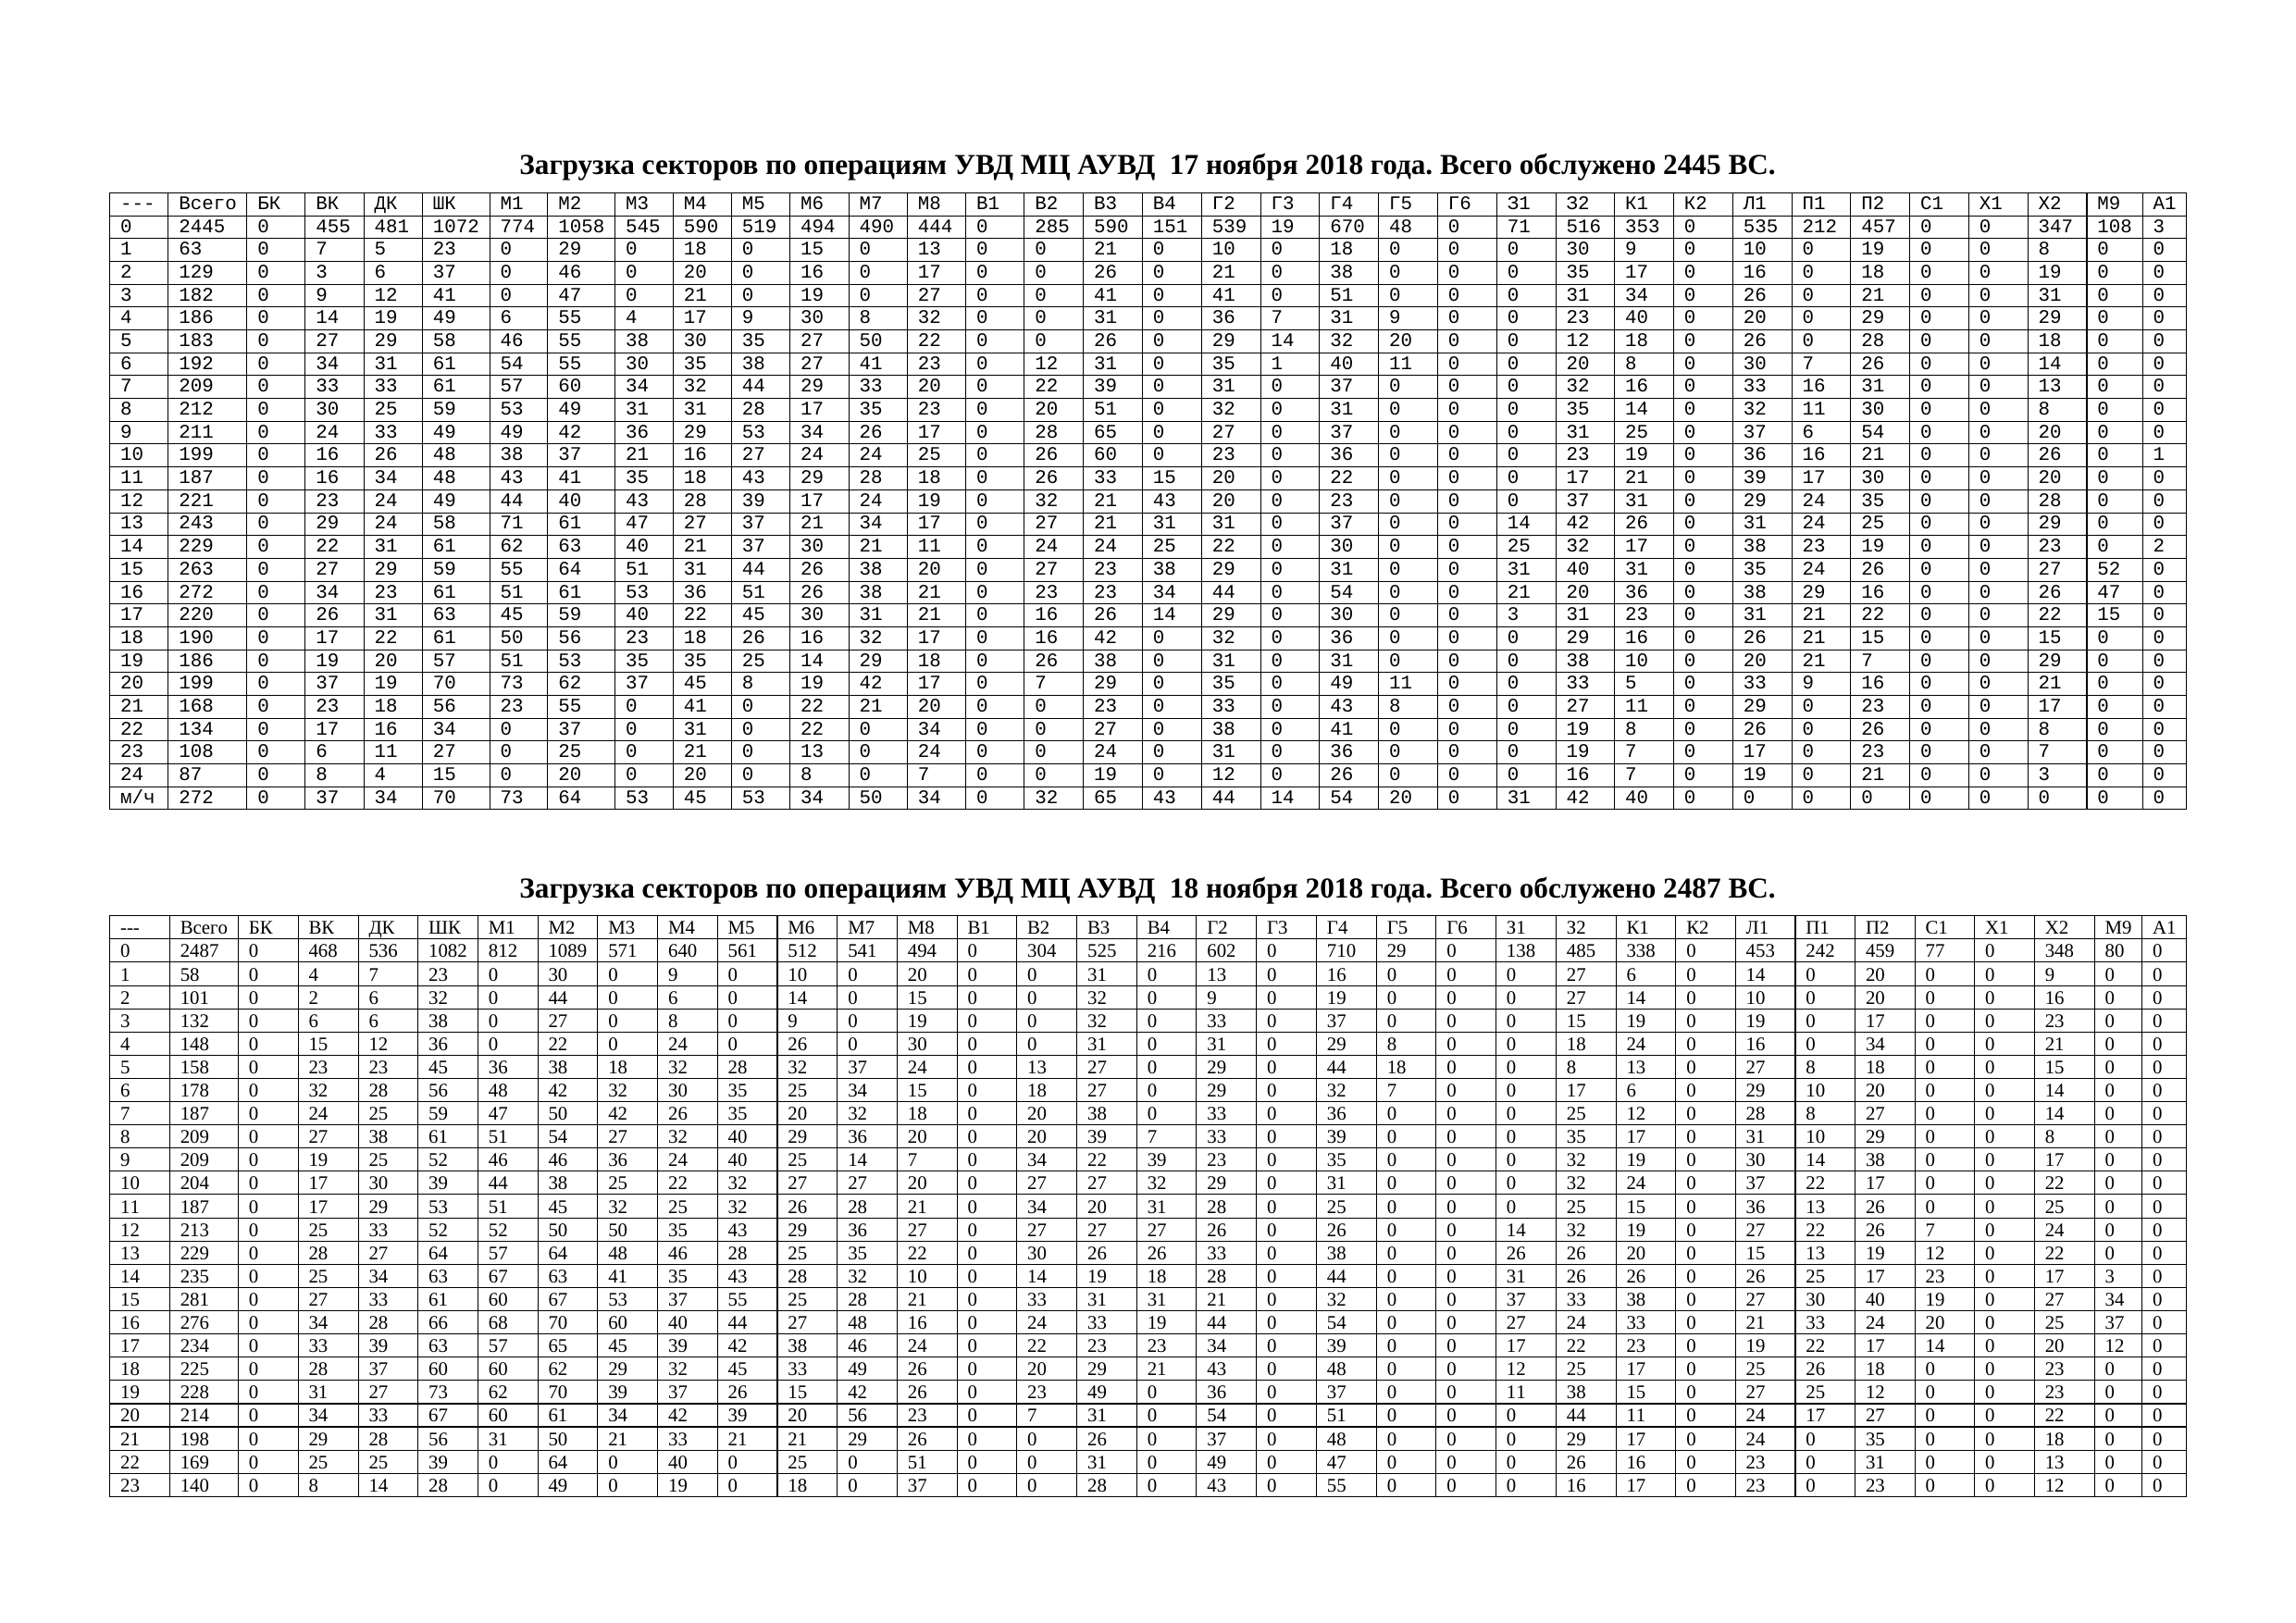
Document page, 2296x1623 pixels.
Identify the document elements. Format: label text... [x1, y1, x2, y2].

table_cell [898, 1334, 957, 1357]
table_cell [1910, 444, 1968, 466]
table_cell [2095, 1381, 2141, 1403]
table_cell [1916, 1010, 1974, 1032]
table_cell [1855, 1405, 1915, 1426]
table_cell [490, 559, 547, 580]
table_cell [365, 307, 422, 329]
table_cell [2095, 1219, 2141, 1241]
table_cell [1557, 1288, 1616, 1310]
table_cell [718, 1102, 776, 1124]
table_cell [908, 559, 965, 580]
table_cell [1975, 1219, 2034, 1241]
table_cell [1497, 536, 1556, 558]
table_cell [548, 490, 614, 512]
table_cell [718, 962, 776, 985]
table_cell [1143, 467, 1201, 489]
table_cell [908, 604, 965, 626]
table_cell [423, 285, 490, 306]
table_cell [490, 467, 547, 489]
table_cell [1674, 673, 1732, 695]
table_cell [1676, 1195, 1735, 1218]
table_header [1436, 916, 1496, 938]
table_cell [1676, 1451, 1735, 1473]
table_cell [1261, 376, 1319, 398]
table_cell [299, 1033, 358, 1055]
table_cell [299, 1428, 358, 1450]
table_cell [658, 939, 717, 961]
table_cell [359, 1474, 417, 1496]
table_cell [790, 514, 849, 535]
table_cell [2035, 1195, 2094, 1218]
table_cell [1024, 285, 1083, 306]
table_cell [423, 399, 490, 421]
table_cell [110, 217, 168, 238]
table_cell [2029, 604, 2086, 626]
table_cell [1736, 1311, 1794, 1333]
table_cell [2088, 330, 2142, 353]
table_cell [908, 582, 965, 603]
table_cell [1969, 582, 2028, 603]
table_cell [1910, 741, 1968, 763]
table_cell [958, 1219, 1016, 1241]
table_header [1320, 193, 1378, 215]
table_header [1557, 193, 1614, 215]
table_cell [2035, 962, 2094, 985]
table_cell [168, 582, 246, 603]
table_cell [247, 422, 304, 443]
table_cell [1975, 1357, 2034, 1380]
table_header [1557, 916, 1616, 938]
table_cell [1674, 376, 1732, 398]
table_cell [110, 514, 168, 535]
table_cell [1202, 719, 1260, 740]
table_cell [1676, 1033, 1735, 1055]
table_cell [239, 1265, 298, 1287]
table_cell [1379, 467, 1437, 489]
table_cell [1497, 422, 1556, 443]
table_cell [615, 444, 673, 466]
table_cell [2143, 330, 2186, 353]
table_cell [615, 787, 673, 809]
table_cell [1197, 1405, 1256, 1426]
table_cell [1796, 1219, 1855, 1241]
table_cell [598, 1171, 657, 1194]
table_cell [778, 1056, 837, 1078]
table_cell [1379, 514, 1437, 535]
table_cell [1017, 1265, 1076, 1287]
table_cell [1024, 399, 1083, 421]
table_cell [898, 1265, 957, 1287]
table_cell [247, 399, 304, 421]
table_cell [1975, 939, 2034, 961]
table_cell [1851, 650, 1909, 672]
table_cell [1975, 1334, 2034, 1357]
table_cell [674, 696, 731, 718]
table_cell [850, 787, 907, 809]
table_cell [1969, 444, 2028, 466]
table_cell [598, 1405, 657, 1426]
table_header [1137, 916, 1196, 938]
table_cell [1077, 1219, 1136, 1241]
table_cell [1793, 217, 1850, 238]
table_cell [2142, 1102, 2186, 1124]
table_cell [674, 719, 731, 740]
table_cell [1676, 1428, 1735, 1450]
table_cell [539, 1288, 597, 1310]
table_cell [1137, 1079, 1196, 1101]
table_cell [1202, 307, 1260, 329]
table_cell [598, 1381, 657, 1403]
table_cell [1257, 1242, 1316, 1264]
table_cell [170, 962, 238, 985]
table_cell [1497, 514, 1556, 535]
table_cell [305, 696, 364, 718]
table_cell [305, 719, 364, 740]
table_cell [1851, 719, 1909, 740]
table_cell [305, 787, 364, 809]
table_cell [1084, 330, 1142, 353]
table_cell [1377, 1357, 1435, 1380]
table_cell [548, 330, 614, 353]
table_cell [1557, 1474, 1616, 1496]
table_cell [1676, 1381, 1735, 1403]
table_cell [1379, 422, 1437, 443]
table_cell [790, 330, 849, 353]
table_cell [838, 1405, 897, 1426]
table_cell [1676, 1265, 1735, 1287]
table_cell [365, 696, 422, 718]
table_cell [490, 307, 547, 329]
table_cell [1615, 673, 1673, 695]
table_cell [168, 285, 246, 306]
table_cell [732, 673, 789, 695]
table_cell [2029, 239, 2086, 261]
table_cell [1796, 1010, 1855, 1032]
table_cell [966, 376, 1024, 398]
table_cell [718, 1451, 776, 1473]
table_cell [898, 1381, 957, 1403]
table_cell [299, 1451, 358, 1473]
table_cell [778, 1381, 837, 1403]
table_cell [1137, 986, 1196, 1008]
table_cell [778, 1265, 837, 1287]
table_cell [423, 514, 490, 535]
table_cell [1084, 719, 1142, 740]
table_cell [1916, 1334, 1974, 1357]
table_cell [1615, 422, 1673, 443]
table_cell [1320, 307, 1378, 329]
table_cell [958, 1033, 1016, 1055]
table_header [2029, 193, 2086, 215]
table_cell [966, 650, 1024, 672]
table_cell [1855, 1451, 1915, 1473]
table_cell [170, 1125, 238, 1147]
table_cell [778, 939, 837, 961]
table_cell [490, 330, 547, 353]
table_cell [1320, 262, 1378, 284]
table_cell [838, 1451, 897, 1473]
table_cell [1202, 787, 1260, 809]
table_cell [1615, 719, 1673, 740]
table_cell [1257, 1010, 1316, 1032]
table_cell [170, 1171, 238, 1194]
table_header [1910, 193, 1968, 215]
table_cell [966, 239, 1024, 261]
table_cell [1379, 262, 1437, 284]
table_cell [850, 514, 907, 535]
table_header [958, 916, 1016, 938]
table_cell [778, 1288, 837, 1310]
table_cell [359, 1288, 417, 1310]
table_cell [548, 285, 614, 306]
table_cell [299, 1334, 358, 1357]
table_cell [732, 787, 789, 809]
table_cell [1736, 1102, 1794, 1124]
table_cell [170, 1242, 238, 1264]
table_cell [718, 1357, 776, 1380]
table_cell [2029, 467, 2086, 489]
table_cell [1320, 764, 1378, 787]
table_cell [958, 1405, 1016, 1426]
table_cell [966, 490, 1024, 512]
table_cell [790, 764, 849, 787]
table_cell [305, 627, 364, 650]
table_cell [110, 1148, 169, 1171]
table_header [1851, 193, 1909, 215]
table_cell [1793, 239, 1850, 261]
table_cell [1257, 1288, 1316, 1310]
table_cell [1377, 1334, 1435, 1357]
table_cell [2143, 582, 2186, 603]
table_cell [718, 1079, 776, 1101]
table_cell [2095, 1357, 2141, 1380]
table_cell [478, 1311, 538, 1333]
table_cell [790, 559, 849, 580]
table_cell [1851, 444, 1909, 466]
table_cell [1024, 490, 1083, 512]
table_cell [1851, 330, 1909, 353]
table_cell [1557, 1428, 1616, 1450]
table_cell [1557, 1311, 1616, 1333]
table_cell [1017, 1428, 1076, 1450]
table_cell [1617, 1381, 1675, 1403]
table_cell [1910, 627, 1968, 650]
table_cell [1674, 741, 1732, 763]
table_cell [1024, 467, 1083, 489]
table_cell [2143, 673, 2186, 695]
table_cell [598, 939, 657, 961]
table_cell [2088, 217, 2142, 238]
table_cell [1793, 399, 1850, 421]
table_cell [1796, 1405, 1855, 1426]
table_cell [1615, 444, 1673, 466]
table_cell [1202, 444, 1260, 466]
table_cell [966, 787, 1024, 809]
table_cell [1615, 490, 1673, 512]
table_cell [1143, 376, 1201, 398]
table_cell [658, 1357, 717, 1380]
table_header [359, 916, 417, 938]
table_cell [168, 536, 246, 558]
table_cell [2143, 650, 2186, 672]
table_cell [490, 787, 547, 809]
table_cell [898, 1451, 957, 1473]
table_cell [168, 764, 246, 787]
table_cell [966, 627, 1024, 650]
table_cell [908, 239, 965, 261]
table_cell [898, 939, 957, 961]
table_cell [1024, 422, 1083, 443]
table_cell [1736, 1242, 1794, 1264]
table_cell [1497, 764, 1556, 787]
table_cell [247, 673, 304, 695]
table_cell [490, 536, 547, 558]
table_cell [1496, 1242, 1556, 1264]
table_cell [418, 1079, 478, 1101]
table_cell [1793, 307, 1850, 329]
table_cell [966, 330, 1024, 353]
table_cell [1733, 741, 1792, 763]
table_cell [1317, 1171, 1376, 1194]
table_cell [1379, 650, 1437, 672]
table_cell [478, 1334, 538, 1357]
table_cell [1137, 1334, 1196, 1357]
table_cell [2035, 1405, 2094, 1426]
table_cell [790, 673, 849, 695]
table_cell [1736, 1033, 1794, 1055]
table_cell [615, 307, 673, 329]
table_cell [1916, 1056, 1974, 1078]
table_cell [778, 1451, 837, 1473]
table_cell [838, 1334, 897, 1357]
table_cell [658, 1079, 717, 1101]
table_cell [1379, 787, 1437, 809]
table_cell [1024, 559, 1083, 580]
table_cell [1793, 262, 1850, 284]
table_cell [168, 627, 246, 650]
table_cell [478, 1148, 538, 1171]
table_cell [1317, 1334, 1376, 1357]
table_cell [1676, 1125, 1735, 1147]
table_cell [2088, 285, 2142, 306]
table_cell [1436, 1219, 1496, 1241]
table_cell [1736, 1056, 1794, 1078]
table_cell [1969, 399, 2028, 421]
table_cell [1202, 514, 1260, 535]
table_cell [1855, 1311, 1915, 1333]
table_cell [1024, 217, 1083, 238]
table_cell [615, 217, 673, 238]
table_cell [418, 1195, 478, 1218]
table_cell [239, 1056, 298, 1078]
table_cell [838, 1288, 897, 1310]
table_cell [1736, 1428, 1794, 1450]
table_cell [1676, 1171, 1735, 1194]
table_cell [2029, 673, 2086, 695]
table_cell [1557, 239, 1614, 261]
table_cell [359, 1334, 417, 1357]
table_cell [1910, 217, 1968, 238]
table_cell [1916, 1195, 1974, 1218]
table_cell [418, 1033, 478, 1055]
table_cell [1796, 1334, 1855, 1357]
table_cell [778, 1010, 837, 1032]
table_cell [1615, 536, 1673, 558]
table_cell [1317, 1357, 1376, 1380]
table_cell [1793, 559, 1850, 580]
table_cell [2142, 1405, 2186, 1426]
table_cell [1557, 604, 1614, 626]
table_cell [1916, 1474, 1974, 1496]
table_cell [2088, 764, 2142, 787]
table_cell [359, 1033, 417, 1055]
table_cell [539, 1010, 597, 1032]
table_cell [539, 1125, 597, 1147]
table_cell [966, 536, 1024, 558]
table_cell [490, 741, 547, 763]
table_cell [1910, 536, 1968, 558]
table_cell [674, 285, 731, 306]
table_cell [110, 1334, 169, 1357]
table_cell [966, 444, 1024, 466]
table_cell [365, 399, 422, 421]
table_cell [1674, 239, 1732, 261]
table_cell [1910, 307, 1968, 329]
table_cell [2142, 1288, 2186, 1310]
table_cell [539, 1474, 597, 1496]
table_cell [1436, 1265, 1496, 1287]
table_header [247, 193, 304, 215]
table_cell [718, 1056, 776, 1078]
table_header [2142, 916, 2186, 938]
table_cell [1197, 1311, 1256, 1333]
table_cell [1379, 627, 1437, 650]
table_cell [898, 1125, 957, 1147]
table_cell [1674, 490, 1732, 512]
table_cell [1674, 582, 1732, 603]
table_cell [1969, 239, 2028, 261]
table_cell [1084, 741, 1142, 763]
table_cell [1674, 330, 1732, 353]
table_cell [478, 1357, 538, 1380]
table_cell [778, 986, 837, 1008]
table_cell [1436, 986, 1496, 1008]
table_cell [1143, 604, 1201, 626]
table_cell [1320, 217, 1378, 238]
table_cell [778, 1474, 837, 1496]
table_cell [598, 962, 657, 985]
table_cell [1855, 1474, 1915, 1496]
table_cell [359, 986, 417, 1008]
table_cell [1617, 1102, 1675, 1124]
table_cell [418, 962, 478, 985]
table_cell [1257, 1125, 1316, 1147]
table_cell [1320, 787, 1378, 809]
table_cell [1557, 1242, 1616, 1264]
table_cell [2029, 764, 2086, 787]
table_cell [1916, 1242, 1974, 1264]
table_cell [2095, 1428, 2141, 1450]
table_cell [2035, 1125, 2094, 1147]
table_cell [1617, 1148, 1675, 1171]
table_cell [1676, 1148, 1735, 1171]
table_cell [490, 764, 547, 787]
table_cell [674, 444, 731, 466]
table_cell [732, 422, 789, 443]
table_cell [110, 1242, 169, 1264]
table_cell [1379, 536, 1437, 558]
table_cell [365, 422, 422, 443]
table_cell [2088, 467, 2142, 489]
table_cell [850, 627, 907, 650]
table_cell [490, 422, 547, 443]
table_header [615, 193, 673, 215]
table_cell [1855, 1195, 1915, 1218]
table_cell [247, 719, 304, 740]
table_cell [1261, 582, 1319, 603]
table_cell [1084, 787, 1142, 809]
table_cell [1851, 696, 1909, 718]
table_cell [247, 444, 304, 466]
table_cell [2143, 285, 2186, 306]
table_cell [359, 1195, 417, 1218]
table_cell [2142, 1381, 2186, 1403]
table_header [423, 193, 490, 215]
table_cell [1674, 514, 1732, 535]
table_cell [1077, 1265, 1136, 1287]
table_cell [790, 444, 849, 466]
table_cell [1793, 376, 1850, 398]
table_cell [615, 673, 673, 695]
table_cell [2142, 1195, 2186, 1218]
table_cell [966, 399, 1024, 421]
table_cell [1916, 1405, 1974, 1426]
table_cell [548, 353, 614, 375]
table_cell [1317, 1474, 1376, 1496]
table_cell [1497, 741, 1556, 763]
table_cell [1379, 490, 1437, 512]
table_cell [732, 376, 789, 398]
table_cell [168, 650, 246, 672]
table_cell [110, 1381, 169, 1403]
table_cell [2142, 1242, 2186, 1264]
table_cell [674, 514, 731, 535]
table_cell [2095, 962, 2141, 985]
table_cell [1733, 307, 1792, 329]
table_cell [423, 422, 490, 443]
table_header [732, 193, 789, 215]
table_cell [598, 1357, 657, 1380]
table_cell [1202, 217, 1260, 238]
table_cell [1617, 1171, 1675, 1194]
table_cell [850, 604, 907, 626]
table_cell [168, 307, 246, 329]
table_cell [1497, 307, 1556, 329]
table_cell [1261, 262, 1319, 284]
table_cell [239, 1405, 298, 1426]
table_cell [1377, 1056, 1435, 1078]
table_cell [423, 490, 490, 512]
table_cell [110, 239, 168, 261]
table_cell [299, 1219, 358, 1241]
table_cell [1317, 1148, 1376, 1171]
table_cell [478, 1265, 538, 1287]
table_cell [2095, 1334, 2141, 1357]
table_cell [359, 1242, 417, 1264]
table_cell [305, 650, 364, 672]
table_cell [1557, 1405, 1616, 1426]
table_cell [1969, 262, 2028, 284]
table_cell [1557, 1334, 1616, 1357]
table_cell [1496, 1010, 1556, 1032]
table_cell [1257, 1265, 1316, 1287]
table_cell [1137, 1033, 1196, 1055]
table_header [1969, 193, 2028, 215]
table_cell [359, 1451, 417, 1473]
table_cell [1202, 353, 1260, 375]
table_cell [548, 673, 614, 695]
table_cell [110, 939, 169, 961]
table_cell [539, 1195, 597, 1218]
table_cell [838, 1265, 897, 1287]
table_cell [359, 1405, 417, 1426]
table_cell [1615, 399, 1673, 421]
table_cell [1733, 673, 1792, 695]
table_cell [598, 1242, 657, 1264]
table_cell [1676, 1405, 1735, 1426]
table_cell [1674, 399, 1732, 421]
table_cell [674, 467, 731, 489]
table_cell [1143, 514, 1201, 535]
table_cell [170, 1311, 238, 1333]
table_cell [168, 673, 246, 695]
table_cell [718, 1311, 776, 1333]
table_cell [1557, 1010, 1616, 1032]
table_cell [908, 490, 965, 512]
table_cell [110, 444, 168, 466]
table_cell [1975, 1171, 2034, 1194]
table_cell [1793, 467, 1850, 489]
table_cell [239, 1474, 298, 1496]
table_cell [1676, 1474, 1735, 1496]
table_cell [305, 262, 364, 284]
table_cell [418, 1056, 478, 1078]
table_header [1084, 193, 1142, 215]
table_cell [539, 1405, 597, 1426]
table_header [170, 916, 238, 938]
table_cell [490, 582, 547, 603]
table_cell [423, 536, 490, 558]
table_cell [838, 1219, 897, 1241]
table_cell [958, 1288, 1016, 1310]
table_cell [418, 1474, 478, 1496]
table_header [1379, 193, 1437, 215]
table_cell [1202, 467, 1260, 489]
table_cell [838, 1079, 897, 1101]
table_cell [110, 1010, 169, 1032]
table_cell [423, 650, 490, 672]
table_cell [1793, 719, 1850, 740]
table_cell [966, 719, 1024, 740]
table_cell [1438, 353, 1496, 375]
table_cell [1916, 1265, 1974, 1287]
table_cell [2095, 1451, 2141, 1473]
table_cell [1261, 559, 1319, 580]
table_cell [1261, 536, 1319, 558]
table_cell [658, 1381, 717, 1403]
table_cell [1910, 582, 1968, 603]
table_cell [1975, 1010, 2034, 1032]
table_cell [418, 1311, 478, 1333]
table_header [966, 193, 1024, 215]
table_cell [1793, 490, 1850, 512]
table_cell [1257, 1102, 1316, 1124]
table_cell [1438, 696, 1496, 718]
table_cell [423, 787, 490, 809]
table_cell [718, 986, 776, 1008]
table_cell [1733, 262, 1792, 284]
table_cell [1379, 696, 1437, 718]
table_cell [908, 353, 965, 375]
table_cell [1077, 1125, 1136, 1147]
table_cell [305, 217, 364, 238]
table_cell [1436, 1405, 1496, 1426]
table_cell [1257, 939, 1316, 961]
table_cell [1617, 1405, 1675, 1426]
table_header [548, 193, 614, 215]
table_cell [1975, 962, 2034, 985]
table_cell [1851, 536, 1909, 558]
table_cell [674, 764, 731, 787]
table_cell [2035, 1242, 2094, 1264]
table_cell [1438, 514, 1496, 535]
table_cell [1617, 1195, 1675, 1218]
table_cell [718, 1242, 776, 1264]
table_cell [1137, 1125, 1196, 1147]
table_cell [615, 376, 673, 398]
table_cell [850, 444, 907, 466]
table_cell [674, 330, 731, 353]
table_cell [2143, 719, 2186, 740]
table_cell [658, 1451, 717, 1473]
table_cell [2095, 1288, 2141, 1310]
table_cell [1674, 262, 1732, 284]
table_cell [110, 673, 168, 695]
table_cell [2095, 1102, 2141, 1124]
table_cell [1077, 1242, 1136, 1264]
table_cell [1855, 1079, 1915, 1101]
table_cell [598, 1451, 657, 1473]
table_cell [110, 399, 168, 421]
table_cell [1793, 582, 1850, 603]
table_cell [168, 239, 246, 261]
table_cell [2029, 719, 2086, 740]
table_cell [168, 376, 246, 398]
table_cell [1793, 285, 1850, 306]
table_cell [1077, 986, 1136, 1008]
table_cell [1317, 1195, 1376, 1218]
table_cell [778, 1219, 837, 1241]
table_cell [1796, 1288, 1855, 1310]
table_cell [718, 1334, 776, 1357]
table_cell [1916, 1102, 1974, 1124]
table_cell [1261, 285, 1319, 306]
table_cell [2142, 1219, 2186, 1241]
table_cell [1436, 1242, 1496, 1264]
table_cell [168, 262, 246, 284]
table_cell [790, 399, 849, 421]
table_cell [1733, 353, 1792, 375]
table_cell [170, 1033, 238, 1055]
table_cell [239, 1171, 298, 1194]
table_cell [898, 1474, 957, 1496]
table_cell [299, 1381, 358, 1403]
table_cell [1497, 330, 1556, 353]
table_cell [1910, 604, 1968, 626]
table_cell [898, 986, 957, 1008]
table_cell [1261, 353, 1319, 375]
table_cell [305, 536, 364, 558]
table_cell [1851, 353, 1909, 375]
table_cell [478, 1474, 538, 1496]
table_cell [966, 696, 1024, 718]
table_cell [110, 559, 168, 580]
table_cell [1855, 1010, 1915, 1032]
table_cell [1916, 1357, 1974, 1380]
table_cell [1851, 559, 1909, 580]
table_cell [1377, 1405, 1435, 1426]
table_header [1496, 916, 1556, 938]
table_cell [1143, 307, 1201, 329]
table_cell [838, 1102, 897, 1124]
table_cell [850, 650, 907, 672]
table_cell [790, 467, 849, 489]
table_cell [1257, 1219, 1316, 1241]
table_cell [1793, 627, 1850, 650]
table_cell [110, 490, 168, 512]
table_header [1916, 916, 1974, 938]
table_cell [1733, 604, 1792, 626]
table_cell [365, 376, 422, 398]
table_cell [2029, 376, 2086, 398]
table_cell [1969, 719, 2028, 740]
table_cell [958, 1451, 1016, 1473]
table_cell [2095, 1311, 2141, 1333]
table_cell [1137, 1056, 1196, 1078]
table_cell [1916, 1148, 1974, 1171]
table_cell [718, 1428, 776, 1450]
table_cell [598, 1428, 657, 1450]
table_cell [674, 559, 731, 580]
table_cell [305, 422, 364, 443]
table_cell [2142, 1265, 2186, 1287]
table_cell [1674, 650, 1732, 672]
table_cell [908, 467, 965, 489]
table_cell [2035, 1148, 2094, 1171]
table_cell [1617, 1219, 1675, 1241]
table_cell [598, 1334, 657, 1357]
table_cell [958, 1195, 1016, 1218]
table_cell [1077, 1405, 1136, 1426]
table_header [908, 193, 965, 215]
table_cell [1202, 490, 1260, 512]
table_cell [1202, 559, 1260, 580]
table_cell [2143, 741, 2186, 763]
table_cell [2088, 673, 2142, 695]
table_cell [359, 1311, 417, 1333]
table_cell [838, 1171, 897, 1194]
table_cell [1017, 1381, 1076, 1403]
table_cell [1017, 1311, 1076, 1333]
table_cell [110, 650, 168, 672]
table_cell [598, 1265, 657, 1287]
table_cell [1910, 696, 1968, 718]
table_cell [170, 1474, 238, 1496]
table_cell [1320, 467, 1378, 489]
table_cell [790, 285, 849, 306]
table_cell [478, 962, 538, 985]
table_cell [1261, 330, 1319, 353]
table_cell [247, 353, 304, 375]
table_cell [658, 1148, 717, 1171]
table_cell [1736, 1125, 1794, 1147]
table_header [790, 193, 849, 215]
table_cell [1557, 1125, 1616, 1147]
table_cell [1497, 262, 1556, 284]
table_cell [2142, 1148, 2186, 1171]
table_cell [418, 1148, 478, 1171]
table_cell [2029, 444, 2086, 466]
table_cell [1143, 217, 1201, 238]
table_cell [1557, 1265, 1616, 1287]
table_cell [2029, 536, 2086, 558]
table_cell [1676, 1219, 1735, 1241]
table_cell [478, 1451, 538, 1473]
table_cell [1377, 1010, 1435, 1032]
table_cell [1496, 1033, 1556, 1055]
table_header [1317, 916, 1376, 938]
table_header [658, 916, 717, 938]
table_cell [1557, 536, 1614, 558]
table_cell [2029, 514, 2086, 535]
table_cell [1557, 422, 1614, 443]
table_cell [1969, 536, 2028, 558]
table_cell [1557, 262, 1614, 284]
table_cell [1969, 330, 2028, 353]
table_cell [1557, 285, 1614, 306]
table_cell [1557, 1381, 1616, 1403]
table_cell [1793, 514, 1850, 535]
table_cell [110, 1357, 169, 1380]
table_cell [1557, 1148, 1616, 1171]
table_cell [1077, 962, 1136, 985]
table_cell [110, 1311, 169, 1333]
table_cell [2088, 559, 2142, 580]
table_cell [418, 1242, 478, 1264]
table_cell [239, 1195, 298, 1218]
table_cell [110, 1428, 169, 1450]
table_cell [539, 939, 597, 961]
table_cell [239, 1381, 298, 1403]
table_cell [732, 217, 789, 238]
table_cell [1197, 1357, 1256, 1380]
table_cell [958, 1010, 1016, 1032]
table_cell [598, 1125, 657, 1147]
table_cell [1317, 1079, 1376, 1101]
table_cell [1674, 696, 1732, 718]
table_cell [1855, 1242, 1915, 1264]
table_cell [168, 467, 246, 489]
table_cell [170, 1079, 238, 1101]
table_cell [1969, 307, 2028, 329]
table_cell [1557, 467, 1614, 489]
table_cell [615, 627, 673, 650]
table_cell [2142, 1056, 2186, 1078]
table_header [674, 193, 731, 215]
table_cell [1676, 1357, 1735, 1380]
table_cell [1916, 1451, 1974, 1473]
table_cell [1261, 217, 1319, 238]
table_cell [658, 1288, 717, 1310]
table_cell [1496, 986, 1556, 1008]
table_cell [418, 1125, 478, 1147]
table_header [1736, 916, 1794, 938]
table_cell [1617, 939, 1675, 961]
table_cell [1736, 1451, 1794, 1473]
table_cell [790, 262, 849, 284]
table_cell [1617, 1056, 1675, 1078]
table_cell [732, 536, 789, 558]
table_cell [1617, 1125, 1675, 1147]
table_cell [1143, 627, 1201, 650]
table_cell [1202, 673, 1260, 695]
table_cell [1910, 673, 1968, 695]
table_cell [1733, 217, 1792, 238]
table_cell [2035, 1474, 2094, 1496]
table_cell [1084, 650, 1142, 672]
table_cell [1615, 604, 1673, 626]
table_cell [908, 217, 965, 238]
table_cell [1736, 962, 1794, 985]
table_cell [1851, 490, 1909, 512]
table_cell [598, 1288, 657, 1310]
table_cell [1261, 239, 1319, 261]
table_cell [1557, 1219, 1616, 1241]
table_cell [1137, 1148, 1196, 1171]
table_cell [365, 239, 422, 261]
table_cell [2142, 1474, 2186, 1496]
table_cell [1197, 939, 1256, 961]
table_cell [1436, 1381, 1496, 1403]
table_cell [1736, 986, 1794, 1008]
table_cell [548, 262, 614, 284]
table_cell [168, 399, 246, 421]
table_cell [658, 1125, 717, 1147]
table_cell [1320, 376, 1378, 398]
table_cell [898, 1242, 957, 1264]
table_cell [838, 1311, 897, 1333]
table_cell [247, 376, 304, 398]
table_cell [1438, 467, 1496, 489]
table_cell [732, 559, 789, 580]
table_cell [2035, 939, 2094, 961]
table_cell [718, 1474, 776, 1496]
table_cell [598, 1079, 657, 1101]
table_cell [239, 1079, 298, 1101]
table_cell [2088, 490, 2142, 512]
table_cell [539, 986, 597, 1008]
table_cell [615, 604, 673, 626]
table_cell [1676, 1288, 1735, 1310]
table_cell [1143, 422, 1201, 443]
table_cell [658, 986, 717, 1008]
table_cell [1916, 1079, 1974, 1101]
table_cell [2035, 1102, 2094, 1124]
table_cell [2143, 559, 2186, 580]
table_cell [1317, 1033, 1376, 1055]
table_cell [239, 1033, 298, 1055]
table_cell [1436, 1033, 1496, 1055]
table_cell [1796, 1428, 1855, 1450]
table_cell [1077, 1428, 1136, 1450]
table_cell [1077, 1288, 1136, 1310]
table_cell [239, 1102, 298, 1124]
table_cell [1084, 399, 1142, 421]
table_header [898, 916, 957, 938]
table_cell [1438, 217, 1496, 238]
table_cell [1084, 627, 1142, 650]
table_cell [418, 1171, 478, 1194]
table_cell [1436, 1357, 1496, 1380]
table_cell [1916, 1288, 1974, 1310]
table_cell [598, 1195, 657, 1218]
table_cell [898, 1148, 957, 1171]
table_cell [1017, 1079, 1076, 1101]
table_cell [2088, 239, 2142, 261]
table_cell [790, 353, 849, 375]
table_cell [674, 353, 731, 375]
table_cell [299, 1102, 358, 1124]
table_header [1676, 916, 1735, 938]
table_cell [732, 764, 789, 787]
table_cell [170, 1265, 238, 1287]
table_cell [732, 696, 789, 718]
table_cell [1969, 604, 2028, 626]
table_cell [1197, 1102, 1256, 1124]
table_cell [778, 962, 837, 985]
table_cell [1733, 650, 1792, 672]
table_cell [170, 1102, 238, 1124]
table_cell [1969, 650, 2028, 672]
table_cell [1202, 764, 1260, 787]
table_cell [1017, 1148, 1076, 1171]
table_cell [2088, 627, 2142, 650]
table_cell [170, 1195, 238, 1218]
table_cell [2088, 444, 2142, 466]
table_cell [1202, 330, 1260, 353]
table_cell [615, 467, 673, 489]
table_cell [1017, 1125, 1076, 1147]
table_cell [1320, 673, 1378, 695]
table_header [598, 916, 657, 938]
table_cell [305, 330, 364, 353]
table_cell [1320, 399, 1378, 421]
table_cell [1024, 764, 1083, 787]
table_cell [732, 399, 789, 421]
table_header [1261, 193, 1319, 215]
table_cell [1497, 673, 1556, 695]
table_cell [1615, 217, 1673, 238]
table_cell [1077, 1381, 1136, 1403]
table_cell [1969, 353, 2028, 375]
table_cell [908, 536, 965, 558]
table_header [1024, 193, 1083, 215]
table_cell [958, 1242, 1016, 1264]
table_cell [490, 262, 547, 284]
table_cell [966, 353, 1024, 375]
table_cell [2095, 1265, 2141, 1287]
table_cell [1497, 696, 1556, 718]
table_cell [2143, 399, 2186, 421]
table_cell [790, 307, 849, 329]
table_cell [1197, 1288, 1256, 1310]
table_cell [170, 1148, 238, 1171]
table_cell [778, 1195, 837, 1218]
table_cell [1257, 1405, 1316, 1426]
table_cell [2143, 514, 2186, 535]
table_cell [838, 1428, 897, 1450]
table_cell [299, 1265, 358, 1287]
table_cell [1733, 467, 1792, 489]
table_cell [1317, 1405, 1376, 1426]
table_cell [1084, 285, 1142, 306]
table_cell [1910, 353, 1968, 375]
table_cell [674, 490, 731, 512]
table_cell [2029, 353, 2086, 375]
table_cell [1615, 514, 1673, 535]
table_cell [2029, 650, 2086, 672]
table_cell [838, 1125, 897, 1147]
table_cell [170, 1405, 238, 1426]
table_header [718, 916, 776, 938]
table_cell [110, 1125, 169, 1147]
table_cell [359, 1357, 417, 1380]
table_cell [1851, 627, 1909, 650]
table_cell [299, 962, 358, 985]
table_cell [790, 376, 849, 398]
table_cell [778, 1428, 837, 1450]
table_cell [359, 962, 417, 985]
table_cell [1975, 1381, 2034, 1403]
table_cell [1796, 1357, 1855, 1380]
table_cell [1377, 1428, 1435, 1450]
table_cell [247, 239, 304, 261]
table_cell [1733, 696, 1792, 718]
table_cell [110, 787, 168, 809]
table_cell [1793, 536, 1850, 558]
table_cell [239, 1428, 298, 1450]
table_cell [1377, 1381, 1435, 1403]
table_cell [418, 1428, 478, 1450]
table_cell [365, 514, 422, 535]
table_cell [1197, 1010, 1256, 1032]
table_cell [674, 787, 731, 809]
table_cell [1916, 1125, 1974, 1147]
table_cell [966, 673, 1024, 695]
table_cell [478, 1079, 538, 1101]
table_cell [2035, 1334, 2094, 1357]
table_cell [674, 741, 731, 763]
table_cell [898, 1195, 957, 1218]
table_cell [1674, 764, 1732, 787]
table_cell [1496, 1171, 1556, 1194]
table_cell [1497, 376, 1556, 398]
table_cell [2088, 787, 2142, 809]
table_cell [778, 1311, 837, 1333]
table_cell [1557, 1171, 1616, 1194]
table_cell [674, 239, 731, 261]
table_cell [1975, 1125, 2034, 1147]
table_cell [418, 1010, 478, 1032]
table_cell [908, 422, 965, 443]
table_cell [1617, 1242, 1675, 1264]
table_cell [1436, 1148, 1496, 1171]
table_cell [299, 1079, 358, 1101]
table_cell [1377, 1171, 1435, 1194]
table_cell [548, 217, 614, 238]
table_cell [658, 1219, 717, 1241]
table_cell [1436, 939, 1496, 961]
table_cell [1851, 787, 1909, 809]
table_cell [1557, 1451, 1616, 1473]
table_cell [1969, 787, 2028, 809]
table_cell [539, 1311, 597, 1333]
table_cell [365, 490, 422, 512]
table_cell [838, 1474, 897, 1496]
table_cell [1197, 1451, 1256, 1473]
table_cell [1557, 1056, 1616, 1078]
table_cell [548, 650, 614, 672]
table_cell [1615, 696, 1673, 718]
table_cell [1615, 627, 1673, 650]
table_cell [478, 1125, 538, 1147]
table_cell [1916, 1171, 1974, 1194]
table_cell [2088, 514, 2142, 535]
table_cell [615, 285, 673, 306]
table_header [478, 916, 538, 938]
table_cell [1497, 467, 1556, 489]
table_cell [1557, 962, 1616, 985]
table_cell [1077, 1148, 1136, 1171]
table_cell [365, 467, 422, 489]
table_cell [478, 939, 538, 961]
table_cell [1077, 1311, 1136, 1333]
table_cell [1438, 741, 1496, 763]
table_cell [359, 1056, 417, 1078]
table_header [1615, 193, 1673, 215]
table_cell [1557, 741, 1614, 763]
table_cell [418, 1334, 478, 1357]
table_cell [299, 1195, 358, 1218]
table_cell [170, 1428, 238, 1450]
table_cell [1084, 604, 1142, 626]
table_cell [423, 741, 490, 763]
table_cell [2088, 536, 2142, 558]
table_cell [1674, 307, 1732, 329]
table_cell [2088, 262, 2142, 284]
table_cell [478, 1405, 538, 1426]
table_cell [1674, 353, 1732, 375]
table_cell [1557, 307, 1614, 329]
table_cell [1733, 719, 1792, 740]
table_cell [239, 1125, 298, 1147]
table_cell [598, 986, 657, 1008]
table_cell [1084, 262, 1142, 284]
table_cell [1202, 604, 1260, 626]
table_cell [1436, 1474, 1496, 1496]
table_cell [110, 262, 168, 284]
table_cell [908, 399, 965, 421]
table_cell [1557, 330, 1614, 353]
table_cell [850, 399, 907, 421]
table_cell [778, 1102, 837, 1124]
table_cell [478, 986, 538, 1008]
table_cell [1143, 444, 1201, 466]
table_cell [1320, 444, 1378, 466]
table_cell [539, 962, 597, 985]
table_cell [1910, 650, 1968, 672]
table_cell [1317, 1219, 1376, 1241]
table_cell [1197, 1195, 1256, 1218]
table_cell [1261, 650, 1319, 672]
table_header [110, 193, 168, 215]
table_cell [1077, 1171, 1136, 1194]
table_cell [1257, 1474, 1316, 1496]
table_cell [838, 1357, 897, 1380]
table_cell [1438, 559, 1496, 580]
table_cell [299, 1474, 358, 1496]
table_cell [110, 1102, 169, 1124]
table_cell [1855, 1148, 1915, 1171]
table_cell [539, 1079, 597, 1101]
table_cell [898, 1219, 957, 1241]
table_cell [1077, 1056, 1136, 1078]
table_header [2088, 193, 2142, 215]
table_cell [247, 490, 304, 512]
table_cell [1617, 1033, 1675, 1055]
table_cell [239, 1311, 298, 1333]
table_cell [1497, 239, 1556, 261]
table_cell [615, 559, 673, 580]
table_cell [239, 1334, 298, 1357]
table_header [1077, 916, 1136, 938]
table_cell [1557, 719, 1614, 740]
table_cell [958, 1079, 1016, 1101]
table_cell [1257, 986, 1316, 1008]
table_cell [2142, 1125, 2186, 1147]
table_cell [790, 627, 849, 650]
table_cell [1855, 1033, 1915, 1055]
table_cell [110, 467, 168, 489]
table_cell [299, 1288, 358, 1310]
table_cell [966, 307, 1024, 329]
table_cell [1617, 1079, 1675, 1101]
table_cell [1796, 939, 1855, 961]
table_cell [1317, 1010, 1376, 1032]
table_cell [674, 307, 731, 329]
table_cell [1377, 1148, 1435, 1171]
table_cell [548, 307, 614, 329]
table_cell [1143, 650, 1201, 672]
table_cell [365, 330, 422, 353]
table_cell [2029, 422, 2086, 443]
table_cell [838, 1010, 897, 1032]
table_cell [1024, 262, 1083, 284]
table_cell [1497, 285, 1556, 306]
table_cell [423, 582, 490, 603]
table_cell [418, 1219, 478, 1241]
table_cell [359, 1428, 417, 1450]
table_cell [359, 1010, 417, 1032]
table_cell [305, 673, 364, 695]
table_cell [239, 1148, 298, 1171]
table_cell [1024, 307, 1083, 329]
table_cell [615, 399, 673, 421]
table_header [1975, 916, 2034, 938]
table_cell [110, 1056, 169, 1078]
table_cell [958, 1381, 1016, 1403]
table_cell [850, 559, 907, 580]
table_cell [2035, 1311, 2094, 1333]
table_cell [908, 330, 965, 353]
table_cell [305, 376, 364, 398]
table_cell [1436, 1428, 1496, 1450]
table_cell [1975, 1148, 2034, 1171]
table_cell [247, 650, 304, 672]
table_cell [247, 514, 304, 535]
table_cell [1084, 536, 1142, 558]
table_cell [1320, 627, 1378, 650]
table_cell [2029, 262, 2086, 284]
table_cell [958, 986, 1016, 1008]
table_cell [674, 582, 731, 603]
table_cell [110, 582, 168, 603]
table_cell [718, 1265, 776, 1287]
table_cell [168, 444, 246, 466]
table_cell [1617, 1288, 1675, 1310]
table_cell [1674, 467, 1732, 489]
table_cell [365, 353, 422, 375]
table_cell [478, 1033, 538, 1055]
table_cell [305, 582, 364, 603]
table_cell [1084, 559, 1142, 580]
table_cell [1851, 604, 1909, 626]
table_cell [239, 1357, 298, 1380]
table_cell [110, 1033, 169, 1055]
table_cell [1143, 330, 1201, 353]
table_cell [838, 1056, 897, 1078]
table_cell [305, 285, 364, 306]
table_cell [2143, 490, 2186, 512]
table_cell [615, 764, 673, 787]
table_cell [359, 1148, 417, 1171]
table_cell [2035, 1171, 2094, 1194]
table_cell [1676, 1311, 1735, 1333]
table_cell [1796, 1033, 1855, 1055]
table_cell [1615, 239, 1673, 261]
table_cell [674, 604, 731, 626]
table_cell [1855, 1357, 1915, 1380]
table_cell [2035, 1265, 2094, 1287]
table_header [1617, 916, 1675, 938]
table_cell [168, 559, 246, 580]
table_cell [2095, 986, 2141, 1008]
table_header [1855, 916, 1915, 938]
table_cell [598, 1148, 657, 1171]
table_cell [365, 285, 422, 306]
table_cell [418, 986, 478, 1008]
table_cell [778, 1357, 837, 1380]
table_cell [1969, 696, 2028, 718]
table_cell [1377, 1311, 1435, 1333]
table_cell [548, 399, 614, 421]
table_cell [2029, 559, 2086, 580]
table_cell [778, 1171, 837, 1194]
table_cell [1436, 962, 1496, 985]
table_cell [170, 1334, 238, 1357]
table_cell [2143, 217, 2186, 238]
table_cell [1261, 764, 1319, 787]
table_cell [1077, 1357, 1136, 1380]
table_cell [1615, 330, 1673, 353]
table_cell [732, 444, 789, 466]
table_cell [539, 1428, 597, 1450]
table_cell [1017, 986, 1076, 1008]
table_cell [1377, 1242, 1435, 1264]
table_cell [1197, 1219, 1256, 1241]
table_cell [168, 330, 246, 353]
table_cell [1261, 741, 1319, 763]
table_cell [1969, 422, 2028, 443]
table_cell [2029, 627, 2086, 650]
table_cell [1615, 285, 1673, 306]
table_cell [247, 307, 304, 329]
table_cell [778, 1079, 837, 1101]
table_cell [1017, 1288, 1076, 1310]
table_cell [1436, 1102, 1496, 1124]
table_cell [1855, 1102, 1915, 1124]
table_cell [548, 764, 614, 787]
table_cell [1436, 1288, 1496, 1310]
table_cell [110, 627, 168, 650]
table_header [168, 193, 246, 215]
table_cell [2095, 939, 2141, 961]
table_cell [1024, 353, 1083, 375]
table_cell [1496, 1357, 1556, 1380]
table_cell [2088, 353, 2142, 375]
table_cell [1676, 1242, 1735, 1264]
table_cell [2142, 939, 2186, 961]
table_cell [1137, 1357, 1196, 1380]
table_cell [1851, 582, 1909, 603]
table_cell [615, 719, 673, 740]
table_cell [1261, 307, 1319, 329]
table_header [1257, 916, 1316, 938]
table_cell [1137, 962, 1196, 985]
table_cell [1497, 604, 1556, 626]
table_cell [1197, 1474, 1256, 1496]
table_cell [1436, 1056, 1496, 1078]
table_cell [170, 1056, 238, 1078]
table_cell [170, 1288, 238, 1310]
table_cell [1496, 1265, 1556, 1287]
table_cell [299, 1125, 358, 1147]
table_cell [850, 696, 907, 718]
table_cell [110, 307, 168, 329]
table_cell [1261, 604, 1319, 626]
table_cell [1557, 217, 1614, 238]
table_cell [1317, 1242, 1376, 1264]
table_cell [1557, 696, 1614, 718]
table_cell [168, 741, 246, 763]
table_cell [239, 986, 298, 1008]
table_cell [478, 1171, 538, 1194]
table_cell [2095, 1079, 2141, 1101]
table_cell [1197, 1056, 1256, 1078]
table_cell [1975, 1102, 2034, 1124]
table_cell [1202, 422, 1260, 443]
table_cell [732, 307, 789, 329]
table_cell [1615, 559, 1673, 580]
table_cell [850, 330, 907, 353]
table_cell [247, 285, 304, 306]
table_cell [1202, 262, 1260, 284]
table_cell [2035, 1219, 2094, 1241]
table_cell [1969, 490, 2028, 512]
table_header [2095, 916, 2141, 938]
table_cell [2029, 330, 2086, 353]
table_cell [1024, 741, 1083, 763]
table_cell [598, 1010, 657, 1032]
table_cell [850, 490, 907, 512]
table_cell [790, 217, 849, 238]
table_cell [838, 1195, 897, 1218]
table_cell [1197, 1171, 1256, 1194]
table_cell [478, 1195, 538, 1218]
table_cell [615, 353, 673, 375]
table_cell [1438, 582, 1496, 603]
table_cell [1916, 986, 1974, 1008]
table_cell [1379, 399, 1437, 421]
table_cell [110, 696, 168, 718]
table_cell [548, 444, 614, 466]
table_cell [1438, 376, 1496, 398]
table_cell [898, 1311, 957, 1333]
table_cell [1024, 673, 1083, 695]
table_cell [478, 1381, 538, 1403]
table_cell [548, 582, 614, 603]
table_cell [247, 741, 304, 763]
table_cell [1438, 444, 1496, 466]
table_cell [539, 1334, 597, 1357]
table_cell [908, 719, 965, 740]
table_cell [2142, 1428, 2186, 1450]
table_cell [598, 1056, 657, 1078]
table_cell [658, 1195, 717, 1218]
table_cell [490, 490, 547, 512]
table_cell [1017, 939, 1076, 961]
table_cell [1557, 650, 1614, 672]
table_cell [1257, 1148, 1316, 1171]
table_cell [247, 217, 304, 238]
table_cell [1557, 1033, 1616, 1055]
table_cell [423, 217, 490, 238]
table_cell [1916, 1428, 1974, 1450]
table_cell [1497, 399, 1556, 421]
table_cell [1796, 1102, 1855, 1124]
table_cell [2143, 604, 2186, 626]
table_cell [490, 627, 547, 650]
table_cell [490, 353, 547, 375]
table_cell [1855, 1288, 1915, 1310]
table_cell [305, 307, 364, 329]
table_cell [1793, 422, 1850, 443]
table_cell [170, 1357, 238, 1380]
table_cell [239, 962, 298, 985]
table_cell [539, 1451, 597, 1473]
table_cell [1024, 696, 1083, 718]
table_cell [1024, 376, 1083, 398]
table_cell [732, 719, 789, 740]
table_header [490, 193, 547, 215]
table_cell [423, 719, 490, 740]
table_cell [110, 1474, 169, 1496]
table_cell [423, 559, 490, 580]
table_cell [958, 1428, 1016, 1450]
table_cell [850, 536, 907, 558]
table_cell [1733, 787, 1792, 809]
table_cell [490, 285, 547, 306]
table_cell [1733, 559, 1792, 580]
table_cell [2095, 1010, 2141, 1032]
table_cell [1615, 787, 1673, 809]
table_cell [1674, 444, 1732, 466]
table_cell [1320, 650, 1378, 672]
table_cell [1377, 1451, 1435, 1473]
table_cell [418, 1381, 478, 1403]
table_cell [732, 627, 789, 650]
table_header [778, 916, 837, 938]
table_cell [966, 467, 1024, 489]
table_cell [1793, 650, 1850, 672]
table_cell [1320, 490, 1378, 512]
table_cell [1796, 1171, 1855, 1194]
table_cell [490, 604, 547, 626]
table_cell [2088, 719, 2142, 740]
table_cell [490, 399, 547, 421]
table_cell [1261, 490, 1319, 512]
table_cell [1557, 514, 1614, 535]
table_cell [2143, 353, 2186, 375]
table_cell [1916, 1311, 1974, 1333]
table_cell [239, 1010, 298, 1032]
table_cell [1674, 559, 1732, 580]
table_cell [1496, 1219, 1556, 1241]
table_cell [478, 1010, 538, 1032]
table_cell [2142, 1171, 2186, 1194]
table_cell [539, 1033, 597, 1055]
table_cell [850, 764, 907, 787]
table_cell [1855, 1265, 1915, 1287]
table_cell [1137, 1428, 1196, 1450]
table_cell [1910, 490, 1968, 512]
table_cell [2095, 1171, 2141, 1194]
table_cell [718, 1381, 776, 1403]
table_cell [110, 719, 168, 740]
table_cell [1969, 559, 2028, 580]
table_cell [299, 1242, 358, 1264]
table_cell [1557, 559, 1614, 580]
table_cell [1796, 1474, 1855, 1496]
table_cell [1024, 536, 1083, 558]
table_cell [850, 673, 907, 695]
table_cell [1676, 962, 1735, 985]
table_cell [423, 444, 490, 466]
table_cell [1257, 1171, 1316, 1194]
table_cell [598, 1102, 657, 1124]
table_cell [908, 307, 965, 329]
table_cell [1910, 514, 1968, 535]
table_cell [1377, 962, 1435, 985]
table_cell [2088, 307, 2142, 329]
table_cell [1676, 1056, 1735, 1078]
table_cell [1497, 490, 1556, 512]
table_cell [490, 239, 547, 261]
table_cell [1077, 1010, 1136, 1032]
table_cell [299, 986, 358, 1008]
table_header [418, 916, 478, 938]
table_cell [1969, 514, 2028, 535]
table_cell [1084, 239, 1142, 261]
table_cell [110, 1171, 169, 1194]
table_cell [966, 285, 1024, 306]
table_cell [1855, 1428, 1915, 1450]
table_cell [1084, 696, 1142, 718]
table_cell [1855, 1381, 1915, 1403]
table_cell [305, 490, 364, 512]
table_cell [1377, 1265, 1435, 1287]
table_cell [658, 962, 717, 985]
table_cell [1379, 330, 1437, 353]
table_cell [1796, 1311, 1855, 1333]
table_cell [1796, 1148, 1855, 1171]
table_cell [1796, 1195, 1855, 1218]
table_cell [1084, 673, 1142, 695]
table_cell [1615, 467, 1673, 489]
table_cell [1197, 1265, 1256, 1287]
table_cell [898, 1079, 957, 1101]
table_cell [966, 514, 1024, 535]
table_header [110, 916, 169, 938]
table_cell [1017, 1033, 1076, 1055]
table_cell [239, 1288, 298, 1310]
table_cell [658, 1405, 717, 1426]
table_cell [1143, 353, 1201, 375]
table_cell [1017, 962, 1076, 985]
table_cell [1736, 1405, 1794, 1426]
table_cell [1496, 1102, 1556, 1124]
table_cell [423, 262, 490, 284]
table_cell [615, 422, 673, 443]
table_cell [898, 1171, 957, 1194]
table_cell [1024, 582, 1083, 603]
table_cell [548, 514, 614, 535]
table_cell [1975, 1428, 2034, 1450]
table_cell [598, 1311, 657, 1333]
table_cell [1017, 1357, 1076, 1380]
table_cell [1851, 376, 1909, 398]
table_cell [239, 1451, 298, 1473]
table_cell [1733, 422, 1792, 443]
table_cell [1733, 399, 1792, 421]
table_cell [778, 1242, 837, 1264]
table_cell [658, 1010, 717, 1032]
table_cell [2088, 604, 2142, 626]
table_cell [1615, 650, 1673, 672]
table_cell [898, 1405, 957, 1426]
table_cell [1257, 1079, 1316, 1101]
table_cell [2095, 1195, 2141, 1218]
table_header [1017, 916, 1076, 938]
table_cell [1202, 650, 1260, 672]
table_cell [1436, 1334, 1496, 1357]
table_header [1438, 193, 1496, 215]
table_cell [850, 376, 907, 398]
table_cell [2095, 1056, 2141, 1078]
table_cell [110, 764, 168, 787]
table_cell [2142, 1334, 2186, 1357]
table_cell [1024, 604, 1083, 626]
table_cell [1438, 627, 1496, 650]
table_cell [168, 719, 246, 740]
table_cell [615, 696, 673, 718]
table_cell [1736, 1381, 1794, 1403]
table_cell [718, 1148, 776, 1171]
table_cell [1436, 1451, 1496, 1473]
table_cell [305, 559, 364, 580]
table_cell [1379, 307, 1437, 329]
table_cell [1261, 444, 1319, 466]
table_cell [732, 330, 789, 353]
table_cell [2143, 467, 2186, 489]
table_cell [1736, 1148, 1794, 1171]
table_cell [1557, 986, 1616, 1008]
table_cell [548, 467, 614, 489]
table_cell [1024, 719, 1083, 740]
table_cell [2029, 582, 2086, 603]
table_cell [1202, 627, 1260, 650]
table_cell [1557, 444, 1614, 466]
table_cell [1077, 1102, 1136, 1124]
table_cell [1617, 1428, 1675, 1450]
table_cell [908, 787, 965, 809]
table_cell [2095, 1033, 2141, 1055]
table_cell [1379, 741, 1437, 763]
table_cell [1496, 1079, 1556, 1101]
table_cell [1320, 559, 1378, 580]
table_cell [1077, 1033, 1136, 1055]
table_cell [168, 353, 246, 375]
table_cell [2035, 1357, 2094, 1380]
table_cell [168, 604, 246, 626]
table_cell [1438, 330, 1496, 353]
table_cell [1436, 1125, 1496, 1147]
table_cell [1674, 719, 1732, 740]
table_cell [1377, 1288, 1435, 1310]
text Загрузка секторов по операциям УВД МЦ АУВД 18 ноября 2018 года. Всего обслужено 2487 ВС. [109, 871, 2186, 904]
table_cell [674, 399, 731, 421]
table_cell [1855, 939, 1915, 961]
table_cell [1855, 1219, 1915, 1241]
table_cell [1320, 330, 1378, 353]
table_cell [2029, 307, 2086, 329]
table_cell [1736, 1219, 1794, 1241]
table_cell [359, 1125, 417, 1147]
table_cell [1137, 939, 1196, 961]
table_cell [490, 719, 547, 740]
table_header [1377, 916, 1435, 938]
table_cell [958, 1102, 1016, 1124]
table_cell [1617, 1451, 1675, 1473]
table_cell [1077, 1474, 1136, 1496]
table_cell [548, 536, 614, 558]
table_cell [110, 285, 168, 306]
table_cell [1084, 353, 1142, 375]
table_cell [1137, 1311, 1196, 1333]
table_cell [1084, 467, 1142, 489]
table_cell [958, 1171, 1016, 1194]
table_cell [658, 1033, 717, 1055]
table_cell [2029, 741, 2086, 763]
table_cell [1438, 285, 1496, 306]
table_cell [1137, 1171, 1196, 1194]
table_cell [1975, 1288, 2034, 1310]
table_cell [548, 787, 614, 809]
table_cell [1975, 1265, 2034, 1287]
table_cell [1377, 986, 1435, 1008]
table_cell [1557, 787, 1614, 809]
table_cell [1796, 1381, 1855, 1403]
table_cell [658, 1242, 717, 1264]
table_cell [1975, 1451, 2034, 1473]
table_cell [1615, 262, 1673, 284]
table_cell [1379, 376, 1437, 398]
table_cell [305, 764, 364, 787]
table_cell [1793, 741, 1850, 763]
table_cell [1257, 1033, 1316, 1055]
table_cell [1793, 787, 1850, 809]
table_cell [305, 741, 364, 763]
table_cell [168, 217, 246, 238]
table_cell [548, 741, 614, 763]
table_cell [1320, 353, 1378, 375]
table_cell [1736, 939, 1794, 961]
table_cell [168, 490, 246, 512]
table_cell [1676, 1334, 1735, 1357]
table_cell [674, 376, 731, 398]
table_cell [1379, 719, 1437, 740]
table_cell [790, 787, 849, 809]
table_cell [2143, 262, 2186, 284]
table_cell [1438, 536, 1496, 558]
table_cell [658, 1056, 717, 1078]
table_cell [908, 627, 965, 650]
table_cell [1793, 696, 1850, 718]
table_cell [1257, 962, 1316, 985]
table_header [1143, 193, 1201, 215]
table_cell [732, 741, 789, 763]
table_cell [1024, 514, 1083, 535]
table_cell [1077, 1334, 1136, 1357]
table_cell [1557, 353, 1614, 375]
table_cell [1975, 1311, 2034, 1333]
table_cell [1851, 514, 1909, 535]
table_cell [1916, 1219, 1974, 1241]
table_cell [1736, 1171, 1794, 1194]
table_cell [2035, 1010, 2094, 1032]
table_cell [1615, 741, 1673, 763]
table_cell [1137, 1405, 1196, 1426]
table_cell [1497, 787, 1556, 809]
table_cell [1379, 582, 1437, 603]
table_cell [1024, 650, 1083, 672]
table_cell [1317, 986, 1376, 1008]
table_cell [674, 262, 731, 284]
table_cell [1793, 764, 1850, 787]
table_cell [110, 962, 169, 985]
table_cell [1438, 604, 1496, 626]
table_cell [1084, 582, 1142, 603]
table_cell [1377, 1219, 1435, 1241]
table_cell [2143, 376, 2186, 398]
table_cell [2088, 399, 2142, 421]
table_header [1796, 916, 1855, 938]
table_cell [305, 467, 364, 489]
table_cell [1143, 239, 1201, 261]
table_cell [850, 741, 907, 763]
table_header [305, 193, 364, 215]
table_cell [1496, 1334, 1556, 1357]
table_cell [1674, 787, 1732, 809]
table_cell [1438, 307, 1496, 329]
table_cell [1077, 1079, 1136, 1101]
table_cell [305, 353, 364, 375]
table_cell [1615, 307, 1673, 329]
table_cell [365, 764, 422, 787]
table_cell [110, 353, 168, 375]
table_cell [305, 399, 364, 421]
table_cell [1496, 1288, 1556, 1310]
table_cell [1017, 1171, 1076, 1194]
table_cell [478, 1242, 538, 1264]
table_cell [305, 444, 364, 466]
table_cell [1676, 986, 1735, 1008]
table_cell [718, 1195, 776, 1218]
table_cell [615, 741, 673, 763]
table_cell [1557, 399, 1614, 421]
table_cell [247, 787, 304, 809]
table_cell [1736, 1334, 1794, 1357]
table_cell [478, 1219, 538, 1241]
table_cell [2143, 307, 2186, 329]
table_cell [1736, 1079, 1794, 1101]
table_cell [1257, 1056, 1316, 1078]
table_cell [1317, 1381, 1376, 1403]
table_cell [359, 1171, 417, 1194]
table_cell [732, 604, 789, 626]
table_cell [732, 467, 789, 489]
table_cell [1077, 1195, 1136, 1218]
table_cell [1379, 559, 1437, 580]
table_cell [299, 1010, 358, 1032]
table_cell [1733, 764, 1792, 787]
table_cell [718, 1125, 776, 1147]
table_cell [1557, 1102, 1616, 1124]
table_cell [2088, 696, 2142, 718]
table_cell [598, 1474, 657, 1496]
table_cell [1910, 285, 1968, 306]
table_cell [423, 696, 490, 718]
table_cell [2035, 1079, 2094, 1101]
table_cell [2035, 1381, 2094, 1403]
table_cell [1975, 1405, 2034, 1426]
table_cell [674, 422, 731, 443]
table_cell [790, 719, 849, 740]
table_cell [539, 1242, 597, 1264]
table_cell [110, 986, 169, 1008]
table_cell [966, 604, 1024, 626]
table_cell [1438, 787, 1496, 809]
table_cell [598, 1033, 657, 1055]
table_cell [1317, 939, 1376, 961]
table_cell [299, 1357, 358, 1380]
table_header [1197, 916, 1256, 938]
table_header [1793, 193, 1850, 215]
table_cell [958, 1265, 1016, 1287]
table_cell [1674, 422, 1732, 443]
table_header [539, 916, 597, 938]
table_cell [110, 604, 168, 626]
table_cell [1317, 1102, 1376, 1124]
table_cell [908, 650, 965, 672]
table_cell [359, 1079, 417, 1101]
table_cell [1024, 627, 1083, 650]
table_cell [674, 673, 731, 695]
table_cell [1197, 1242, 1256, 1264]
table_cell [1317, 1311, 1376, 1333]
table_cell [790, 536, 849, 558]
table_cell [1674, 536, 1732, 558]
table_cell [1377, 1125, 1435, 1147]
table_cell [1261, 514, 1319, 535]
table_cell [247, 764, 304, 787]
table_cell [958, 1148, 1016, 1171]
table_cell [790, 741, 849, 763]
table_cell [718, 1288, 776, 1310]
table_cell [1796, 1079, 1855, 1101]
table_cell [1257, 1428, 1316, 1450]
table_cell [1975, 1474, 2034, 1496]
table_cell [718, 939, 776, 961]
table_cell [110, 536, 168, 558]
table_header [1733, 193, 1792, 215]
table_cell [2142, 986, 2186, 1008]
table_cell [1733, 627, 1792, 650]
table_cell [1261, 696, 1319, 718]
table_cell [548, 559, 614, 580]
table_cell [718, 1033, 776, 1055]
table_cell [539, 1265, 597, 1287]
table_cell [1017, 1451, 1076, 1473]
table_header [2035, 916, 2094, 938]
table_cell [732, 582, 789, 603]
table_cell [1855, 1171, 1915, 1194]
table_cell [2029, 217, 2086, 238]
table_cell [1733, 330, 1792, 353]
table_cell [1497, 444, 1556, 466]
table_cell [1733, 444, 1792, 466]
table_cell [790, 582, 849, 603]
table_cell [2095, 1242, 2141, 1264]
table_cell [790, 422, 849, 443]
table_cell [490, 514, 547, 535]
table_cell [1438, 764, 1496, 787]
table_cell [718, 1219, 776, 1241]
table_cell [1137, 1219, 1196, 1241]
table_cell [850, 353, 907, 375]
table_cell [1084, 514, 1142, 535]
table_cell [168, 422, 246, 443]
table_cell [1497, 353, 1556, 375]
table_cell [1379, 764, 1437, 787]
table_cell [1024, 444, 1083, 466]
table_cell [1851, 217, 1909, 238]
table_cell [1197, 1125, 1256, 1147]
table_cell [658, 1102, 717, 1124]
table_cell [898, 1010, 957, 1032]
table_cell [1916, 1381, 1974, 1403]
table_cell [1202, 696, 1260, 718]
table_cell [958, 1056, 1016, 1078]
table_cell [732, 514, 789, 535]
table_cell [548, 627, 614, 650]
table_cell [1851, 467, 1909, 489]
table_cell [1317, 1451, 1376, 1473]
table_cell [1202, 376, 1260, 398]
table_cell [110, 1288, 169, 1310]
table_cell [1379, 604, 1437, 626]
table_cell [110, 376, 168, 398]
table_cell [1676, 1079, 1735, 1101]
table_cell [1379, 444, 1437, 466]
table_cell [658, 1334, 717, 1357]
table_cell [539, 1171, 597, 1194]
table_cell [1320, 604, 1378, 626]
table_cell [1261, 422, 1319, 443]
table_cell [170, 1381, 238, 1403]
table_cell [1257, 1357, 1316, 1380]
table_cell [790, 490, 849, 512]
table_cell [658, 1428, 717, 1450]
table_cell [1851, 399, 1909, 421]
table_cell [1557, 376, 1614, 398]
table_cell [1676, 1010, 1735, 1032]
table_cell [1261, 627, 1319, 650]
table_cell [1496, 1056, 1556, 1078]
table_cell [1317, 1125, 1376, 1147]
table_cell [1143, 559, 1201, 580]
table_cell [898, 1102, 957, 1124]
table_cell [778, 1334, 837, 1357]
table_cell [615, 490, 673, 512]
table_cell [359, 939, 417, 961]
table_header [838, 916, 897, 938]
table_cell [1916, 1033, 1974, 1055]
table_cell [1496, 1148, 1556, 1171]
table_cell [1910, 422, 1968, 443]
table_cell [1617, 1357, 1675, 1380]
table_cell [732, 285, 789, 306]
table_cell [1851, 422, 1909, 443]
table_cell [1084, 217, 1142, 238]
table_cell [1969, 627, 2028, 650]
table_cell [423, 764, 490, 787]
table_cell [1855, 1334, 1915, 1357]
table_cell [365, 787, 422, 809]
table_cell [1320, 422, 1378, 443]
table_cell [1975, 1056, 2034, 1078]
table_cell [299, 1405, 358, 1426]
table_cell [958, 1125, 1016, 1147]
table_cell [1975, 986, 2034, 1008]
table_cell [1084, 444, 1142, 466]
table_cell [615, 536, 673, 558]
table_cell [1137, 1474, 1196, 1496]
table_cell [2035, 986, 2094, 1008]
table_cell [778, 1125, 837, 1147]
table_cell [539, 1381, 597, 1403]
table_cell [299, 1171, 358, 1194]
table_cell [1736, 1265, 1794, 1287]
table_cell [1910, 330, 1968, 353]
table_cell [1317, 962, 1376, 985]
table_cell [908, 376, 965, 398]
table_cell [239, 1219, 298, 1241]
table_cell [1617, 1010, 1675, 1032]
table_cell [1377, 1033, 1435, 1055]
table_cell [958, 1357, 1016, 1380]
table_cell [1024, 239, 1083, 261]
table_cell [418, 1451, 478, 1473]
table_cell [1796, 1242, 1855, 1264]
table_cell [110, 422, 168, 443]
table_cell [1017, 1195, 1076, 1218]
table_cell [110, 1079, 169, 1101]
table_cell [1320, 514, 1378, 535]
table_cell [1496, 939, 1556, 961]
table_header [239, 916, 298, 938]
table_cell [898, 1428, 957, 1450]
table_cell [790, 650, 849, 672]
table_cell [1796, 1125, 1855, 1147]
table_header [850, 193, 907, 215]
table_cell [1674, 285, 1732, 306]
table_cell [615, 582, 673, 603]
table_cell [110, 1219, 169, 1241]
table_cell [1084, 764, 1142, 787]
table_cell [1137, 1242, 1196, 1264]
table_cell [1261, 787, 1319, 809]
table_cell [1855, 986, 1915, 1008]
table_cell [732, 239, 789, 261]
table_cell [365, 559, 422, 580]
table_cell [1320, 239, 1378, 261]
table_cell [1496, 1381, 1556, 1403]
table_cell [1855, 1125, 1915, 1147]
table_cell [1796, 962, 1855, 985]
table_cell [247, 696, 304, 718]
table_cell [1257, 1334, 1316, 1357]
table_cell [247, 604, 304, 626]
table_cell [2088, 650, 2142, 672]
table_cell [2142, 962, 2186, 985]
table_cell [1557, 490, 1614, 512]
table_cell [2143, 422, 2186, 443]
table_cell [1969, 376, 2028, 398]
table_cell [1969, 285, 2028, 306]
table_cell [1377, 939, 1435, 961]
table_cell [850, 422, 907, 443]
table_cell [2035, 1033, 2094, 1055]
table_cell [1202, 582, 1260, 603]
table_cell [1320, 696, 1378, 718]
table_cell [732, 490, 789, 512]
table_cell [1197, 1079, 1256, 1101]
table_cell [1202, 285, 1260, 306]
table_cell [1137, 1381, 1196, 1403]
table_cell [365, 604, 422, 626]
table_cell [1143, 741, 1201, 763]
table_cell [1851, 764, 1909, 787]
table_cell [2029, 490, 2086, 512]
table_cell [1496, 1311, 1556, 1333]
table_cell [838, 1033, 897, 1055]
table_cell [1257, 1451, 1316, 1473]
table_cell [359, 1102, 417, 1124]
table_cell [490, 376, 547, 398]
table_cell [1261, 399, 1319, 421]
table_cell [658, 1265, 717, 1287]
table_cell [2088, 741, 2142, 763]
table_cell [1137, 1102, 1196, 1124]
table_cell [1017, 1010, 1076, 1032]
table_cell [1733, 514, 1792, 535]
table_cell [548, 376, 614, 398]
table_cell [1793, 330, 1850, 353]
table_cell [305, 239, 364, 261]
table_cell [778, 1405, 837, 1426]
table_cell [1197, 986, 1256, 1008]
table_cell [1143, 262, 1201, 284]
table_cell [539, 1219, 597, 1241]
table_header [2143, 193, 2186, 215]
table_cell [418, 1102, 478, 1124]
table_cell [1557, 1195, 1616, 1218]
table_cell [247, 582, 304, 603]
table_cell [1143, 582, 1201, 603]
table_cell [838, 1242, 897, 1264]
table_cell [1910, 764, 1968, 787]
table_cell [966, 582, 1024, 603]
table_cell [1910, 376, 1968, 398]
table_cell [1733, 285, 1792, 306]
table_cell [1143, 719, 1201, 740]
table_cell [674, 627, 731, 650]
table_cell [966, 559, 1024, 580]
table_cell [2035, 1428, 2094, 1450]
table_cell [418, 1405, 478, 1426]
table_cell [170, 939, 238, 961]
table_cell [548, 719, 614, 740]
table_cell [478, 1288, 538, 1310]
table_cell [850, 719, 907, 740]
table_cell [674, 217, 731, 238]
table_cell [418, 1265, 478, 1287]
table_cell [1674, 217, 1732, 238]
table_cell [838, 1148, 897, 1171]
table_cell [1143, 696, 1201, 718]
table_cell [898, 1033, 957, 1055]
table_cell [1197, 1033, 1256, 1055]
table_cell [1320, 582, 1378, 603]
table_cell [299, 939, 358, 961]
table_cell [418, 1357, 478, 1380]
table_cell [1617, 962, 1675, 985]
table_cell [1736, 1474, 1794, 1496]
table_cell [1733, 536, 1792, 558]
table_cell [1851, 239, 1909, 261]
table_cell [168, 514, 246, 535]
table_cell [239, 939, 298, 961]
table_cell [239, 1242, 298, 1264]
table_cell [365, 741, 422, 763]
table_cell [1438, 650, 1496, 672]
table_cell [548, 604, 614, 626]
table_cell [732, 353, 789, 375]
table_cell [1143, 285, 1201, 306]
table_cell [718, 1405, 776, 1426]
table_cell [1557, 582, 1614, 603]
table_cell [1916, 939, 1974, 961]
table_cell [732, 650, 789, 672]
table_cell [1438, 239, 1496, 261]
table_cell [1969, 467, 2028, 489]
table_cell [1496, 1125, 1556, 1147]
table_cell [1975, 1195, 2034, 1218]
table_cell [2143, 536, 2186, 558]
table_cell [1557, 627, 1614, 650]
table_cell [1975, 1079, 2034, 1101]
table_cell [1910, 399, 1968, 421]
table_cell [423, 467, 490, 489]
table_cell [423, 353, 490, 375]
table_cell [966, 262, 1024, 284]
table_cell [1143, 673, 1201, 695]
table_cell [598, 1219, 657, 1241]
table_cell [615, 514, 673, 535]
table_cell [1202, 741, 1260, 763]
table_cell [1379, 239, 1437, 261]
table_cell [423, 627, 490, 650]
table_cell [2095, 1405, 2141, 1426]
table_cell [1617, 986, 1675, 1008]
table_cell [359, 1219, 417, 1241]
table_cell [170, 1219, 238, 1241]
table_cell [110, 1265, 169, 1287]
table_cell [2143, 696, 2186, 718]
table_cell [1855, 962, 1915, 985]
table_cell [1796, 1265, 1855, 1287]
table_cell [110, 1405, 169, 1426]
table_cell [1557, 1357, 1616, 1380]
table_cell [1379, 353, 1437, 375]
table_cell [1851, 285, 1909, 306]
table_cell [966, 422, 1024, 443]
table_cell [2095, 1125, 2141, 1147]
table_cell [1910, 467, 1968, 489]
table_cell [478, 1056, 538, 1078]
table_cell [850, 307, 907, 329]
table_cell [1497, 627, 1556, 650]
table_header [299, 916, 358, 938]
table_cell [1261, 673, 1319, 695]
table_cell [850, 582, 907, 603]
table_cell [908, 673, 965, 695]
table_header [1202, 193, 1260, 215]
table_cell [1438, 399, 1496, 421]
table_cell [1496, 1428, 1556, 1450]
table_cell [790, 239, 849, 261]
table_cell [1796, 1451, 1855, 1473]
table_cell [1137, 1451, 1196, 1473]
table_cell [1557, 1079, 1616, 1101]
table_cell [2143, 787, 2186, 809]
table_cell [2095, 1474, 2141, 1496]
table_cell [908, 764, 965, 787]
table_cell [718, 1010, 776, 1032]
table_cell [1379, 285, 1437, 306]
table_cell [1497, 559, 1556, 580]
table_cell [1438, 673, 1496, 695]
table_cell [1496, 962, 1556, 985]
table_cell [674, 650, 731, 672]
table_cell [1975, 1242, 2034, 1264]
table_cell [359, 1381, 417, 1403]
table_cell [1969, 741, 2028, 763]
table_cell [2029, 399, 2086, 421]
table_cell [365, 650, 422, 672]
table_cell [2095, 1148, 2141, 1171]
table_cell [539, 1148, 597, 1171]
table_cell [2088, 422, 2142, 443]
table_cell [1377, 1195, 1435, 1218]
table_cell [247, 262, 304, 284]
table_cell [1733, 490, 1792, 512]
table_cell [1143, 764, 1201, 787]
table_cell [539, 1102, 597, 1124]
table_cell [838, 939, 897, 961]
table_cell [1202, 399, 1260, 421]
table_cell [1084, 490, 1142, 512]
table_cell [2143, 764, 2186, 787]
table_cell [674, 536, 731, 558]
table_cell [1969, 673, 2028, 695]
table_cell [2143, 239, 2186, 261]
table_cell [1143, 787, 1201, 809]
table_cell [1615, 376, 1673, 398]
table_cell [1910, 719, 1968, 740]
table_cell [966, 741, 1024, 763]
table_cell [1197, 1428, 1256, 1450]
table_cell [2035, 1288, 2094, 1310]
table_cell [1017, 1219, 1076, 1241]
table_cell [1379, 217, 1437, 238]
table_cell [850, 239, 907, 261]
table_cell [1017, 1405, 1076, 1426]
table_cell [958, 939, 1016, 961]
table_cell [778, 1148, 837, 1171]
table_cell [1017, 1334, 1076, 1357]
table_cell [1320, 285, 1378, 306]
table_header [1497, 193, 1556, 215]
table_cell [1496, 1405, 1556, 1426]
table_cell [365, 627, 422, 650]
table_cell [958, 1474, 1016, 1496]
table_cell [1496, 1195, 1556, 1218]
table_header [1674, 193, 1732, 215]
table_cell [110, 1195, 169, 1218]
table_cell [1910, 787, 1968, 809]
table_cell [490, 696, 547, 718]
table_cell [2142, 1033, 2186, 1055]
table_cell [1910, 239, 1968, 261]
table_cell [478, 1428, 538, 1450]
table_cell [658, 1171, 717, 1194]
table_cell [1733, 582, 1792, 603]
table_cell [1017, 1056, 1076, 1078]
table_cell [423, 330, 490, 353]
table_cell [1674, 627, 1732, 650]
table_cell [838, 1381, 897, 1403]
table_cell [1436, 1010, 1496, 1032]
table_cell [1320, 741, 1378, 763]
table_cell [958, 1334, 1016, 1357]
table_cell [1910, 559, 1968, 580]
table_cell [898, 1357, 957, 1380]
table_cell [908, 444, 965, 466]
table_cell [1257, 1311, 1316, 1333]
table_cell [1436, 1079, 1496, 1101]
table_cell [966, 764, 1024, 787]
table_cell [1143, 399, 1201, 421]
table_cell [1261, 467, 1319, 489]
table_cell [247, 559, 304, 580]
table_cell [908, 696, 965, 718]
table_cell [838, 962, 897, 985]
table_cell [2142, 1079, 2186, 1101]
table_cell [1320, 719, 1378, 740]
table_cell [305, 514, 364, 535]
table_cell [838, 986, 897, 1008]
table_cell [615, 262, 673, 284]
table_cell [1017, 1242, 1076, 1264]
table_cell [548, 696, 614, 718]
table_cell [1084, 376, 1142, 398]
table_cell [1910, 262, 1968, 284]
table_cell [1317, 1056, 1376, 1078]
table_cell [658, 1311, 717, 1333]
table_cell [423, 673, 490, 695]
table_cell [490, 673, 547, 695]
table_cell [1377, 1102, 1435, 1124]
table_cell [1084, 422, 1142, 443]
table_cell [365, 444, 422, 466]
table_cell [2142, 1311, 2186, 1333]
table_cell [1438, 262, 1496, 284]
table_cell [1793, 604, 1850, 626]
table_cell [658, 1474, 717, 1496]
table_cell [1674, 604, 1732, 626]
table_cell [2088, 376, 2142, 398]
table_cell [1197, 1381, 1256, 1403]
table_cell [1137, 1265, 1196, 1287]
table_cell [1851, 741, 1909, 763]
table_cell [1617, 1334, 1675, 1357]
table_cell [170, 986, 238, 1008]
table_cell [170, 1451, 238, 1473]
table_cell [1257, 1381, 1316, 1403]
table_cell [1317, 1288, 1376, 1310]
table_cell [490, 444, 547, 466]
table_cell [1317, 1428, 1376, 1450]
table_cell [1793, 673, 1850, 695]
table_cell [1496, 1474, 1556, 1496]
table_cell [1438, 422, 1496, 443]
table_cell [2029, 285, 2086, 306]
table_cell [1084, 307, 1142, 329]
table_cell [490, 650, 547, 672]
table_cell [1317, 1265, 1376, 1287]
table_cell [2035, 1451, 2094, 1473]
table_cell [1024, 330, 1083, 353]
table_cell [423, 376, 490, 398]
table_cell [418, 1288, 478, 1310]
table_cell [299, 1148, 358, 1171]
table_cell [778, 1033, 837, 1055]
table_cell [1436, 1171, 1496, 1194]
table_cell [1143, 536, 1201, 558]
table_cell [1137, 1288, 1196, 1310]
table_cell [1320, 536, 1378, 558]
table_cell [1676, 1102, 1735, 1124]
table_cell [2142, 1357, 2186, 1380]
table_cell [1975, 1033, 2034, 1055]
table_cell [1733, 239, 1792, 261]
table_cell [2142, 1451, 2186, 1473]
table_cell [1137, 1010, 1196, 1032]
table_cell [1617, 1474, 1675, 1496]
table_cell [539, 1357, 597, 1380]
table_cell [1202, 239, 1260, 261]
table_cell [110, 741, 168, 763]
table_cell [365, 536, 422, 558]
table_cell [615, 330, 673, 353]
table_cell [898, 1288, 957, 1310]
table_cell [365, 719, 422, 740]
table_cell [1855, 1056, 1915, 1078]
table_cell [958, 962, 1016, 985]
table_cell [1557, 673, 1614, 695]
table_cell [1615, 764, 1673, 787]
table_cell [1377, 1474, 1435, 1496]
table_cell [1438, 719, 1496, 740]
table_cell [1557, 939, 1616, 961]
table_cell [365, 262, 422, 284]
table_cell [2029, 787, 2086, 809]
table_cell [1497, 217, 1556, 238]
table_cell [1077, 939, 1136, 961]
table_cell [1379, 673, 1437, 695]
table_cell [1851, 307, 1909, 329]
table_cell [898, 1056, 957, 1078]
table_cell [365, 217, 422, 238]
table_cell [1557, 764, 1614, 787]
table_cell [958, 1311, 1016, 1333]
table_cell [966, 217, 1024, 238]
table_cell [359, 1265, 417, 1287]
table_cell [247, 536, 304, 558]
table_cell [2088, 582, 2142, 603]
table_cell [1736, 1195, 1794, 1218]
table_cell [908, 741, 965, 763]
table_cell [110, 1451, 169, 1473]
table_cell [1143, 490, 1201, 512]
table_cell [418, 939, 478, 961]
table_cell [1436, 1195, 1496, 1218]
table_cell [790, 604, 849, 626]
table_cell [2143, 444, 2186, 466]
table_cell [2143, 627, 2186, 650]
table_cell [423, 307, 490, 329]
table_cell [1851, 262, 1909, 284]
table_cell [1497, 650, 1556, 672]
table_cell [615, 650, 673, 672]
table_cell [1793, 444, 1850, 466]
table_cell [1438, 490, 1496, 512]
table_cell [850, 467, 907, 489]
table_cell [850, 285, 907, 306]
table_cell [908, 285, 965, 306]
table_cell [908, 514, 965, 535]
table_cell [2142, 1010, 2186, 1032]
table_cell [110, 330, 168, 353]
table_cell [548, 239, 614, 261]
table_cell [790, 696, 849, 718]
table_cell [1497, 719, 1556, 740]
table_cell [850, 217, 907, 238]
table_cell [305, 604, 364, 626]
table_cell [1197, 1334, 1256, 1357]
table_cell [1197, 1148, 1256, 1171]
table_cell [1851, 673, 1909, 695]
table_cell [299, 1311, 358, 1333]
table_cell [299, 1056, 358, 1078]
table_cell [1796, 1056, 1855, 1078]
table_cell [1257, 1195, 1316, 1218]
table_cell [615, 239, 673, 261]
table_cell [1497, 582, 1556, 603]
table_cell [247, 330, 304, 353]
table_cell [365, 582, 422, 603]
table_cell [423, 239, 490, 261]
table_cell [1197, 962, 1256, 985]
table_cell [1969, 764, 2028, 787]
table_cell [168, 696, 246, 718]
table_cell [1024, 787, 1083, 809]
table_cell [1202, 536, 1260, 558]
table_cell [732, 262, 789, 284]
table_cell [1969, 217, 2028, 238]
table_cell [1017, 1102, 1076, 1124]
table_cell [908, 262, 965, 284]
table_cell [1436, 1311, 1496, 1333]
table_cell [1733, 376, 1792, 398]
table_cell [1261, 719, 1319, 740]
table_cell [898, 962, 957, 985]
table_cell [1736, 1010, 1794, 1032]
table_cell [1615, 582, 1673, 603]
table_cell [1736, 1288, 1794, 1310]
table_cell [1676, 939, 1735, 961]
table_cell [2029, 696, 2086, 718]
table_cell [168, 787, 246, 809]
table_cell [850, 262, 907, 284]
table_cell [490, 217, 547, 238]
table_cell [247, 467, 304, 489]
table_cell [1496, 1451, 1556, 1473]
text Загрузка секторов по операциям УВД МЦ АУВД 17 ноября 2018 года. Всего обслужено 2445 ВС. [109, 147, 2186, 180]
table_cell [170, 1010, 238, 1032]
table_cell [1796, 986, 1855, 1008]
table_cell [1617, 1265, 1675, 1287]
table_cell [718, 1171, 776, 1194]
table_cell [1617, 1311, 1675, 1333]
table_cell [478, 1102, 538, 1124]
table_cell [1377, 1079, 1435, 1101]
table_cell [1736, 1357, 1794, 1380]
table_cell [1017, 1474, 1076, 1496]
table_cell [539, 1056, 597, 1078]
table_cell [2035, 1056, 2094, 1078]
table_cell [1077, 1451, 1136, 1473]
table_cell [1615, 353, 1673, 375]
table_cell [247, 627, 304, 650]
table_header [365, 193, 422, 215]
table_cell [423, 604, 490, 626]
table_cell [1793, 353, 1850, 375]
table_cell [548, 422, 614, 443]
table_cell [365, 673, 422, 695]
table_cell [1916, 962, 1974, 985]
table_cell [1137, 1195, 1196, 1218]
